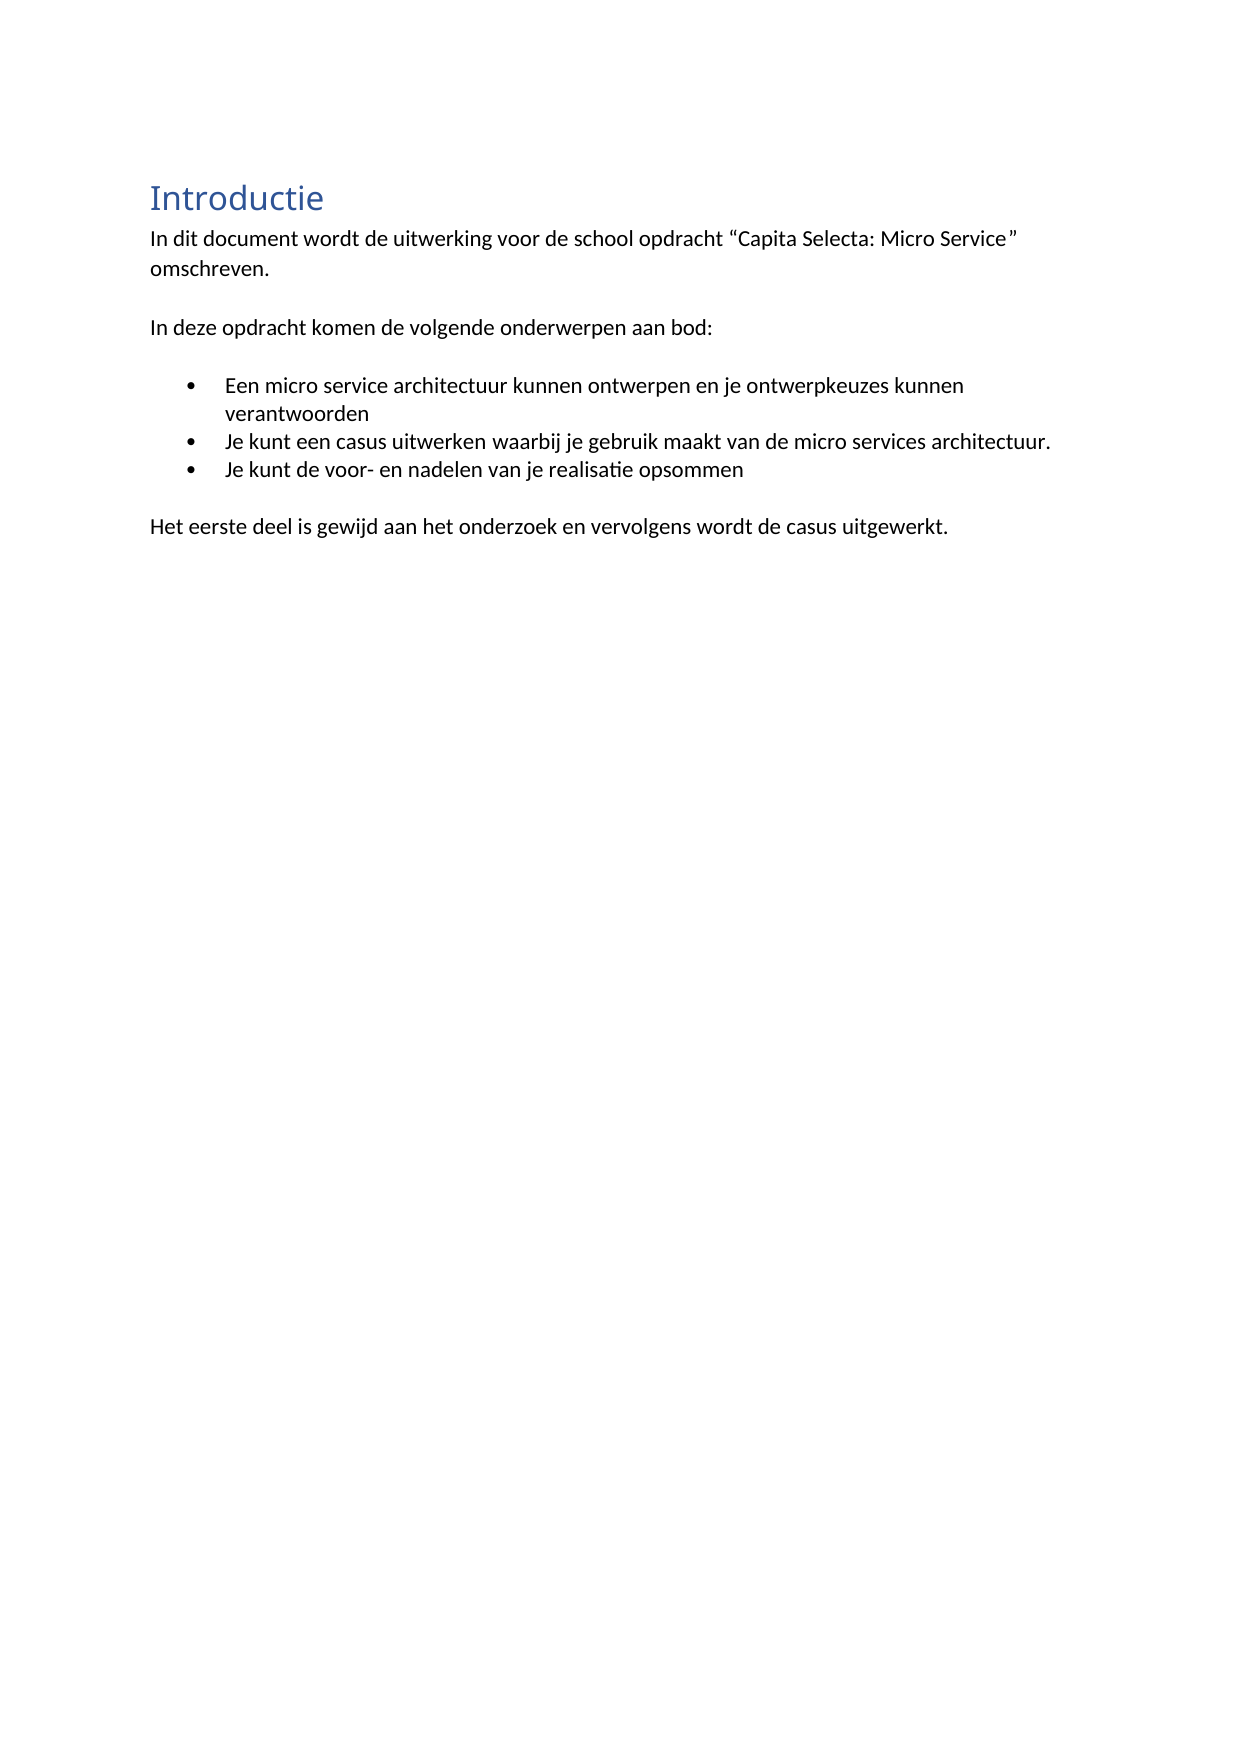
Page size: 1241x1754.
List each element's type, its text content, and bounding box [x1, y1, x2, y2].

text In deze opdracht komen de volgende onderwerpen aan bod: [150, 313, 1090, 342]
text Het eerste deel is gewijd aan het onderzoek en vervolgens wordt de casus uitgewerkt. [150, 512, 1090, 540]
list Je kunt de voor- en nadelen van je realisatie opsommen [187, 455, 1090, 483]
list Je kunt een casus uitwerken waarbij je gebruik maakt van de micro services architectuur. [187, 427, 1090, 455]
list Een micro service architectuur kunnen ontwerpen en je ontwerpkeuzes kunnen verantwoorden [187, 371, 1090, 427]
subtitle Introductie [150, 175, 1090, 220]
text In dit document wordt de uitwerking voor de school opdracht “Capita Selecta: Micro Service” omschreven. [150, 224, 1090, 282]
